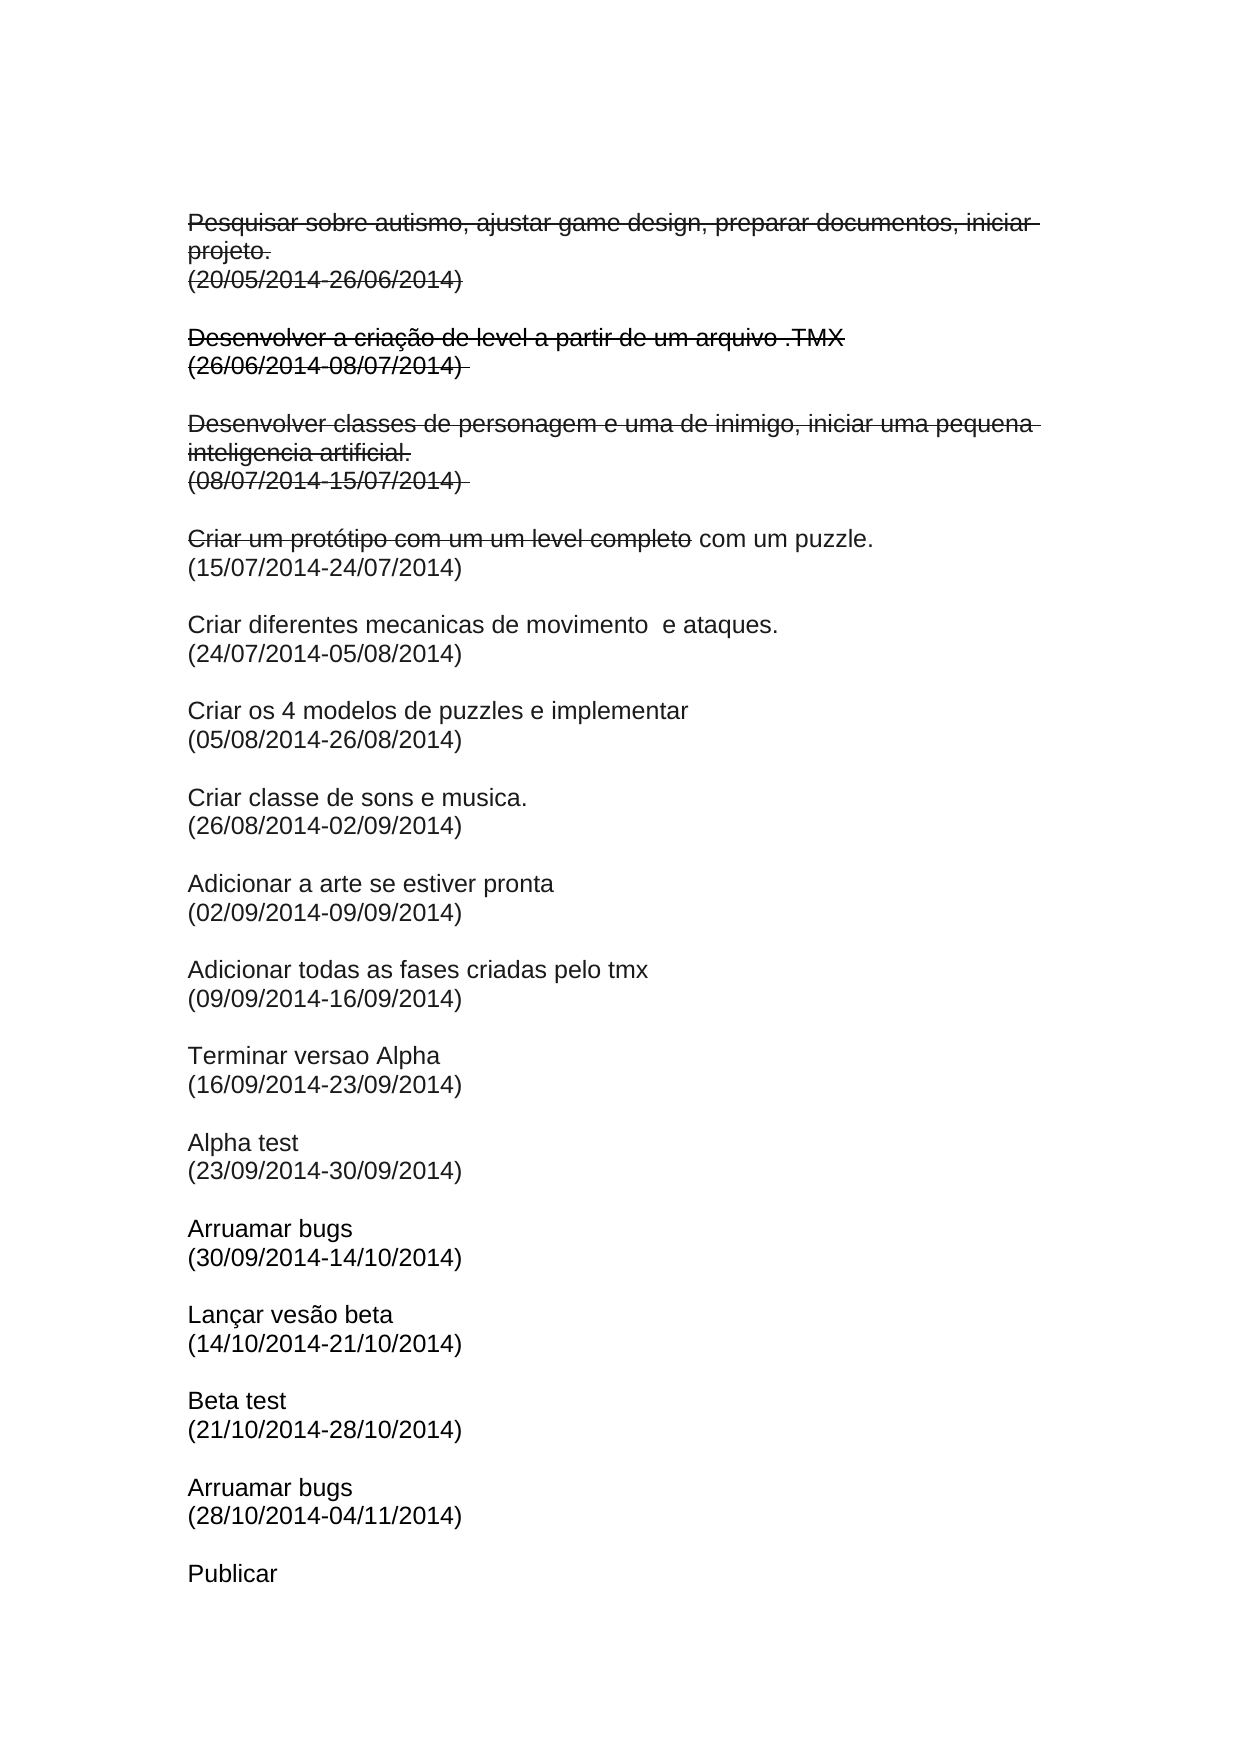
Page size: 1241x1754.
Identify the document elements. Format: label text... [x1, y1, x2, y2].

text (16/09/2014-23/09/2014) [187, 1070, 1053, 1099]
text (21/10/2014-28/10/2014) [187, 1415, 1053, 1444]
text (23/09/2014-30/09/2014) [187, 1156, 1053, 1185]
text Pesquisar sobre autismo, ajustar game design, preparar documentos, iniciar projeto. [187, 207, 1053, 265]
text Criar diferentes mecanicas de movimento e ataques. [187, 610, 1053, 639]
text Lançar vesão beta [187, 1300, 1053, 1329]
text Criar classe de sons e musica. [187, 782, 1053, 811]
text (28/10/2014-04/11/2014) [187, 1501, 1053, 1530]
text Criar um protótipo com um um level completo com um puzzle. [187, 524, 1053, 552]
text Criar os 4 modelos de puzzles e implementar [187, 696, 1053, 725]
text (24/07/2014-05/08/2014) [187, 639, 1053, 667]
text (26/08/2014-02/09/2014) [187, 811, 1053, 840]
text Desenvolver classes de personagem e uma de inimigo, iniciar uma pequena inteligencia artificial. [187, 409, 1053, 466]
text Adicionar todas as fases criadas pelo tmx [187, 955, 1053, 984]
text (14/10/2014-21/10/2014) [187, 1329, 1053, 1357]
text Terminar versao Alpha [187, 1041, 1053, 1070]
text (15/07/2014-24/07/2014) [187, 552, 1053, 581]
text (02/09/2014-09/09/2014) [187, 897, 1053, 926]
text Beta test [187, 1386, 1053, 1415]
text Arruamar bugs [187, 1214, 1053, 1242]
text (08/07/2014-15/07/2014) [187, 466, 1053, 495]
text Desenvolver a criação de level a partir de um arquivo .TMX [187, 322, 1053, 351]
text Arruamar bugs [187, 1472, 1053, 1501]
text (26/06/2014-08/07/2014) [187, 351, 1053, 380]
text (05/08/2014-26/08/2014) [187, 725, 1053, 754]
text (09/09/2014-16/09/2014) [187, 984, 1053, 1012]
text Adicionar a arte se estiver pronta [187, 869, 1053, 897]
text (30/09/2014-14/10/2014) [187, 1242, 1053, 1271]
text Publicar [187, 1559, 1053, 1587]
text Alpha test [187, 1127, 1053, 1156]
text (20/05/2014-26/06/2014) [187, 265, 1053, 294]
